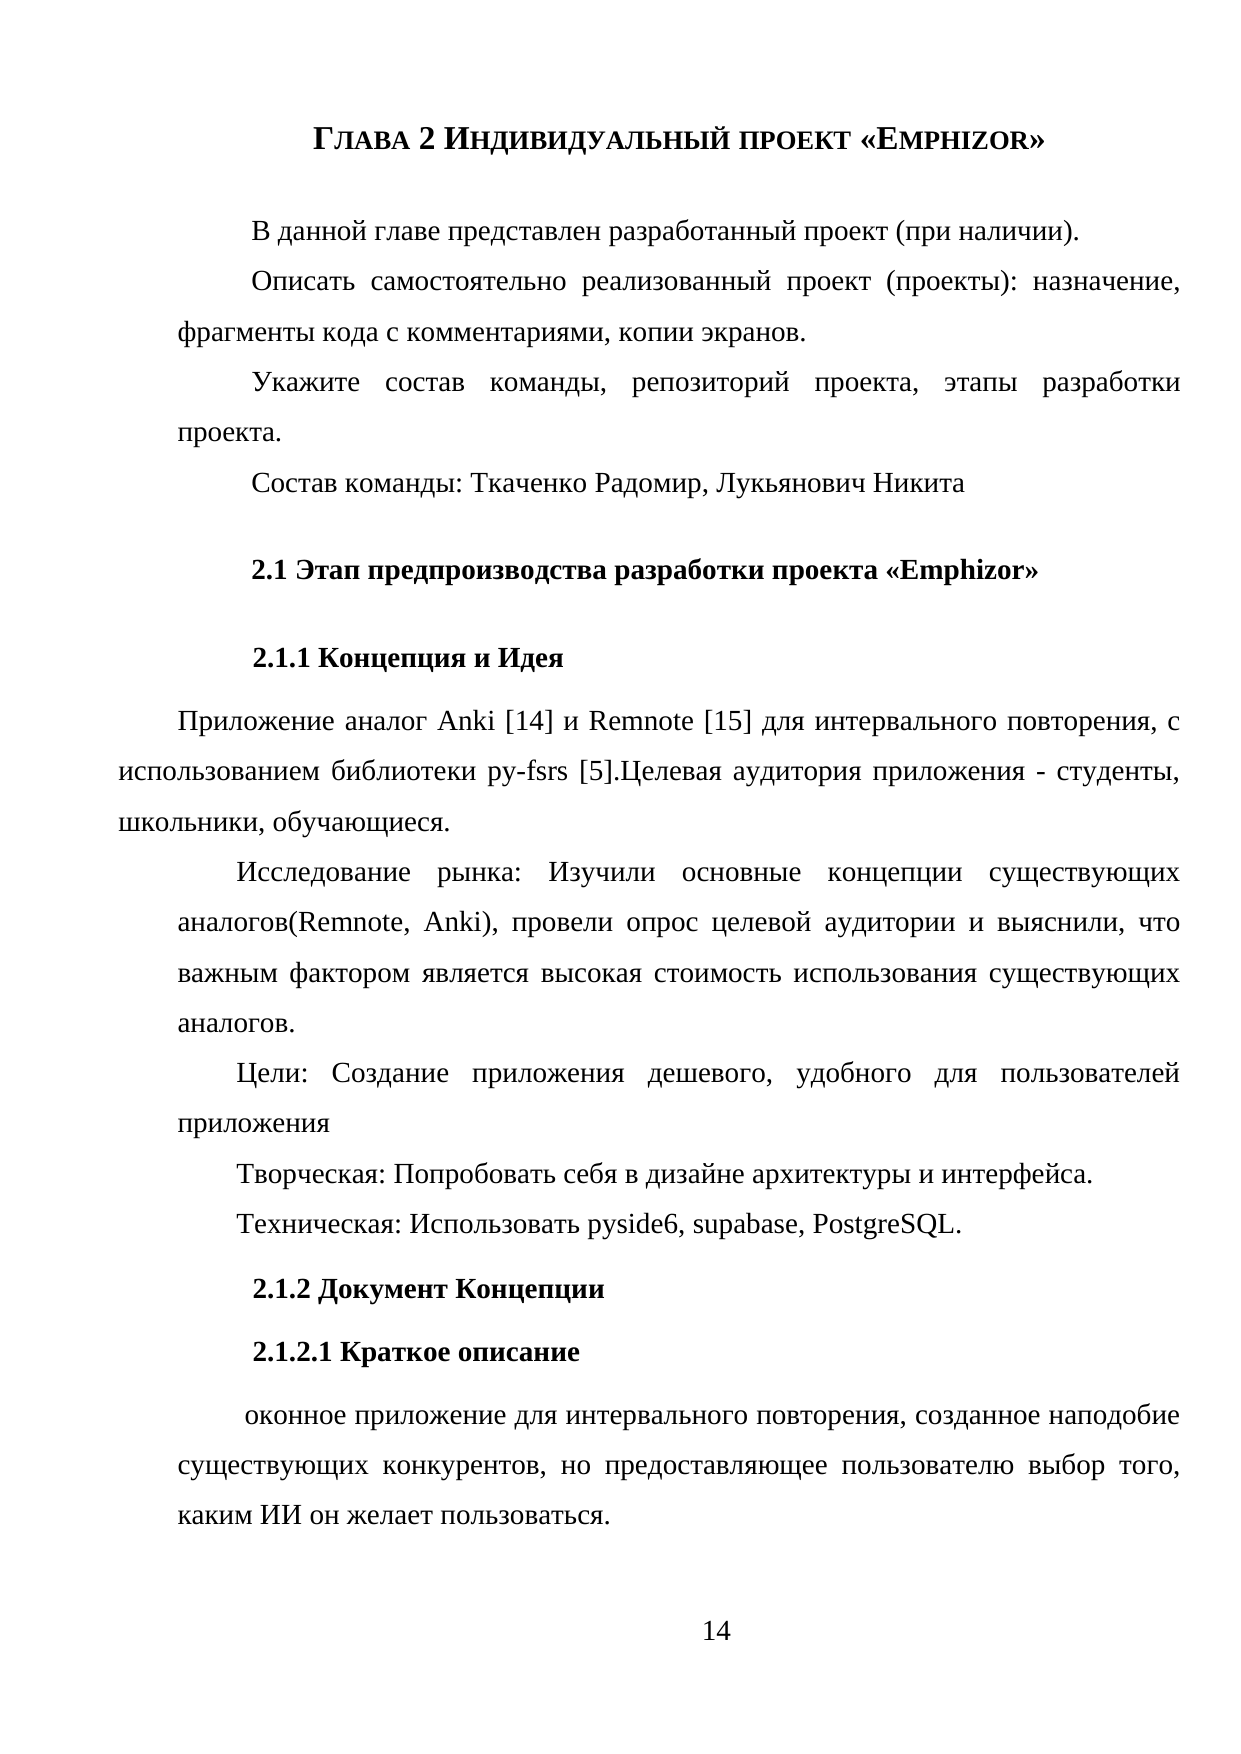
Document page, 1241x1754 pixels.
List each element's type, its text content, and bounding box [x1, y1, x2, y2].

text Цели: Создание приложения дешевого, удобного для пользователей приложения [177, 1055, 1181, 1139]
text Техническая: Использовать pyside6, supabase, PostgreSQL. [177, 1206, 1181, 1240]
subtitle 2.1.2 Документ Концепции [177, 1271, 1181, 1305]
text Состав команды: Ткаченко Радомир, Лукьянович Никита [177, 465, 1181, 498]
subtitle Глава 2 Индивидуальный проект «Emphizor» [177, 118, 1181, 156]
text Описать самостоятельно реализованный проект (проекты): назначение, фрагменты кода с комментариями, копии экранов. [177, 263, 1181, 347]
subtitle 2.1 Этап предпроизводства разработки проекта «Emphizor» [177, 552, 1181, 586]
text оконное приложение для интервального повторения, созданное наподобие существующих конкурентов, но предоставляющее пользователю выбор того, каким ИИ он желает пользоваться. [177, 1397, 1181, 1531]
text Творческая: Попробовать себя в дизайне архитектуры и интерфейса. [177, 1156, 1181, 1189]
text В данной главе представлен разработанный проект (при наличии). [177, 213, 1181, 247]
text Исследование рынка: Изучили основные концепции существующих аналогов(Remnote, Anki), провели опрос целевой аудитории и выяснили, что важным фактором является высокая стоимость использования существующих аналогов. [177, 854, 1181, 1038]
text Приложение аналог Anki [14] и Remnote [15] для интервального повторения, с использованием библиотеки py-fsrs [5].Целевая аудитория приложения - студенты, школьники, обучающиеся. [118, 703, 1181, 837]
text Укажите состав команды, репозиторий проекта, этапы разработки проекта. [177, 364, 1181, 448]
subtitle 2.1.1 Концепция и Идея [177, 640, 1181, 674]
subtitle 2.1.2.1 Краткое описание [177, 1334, 1181, 1367]
